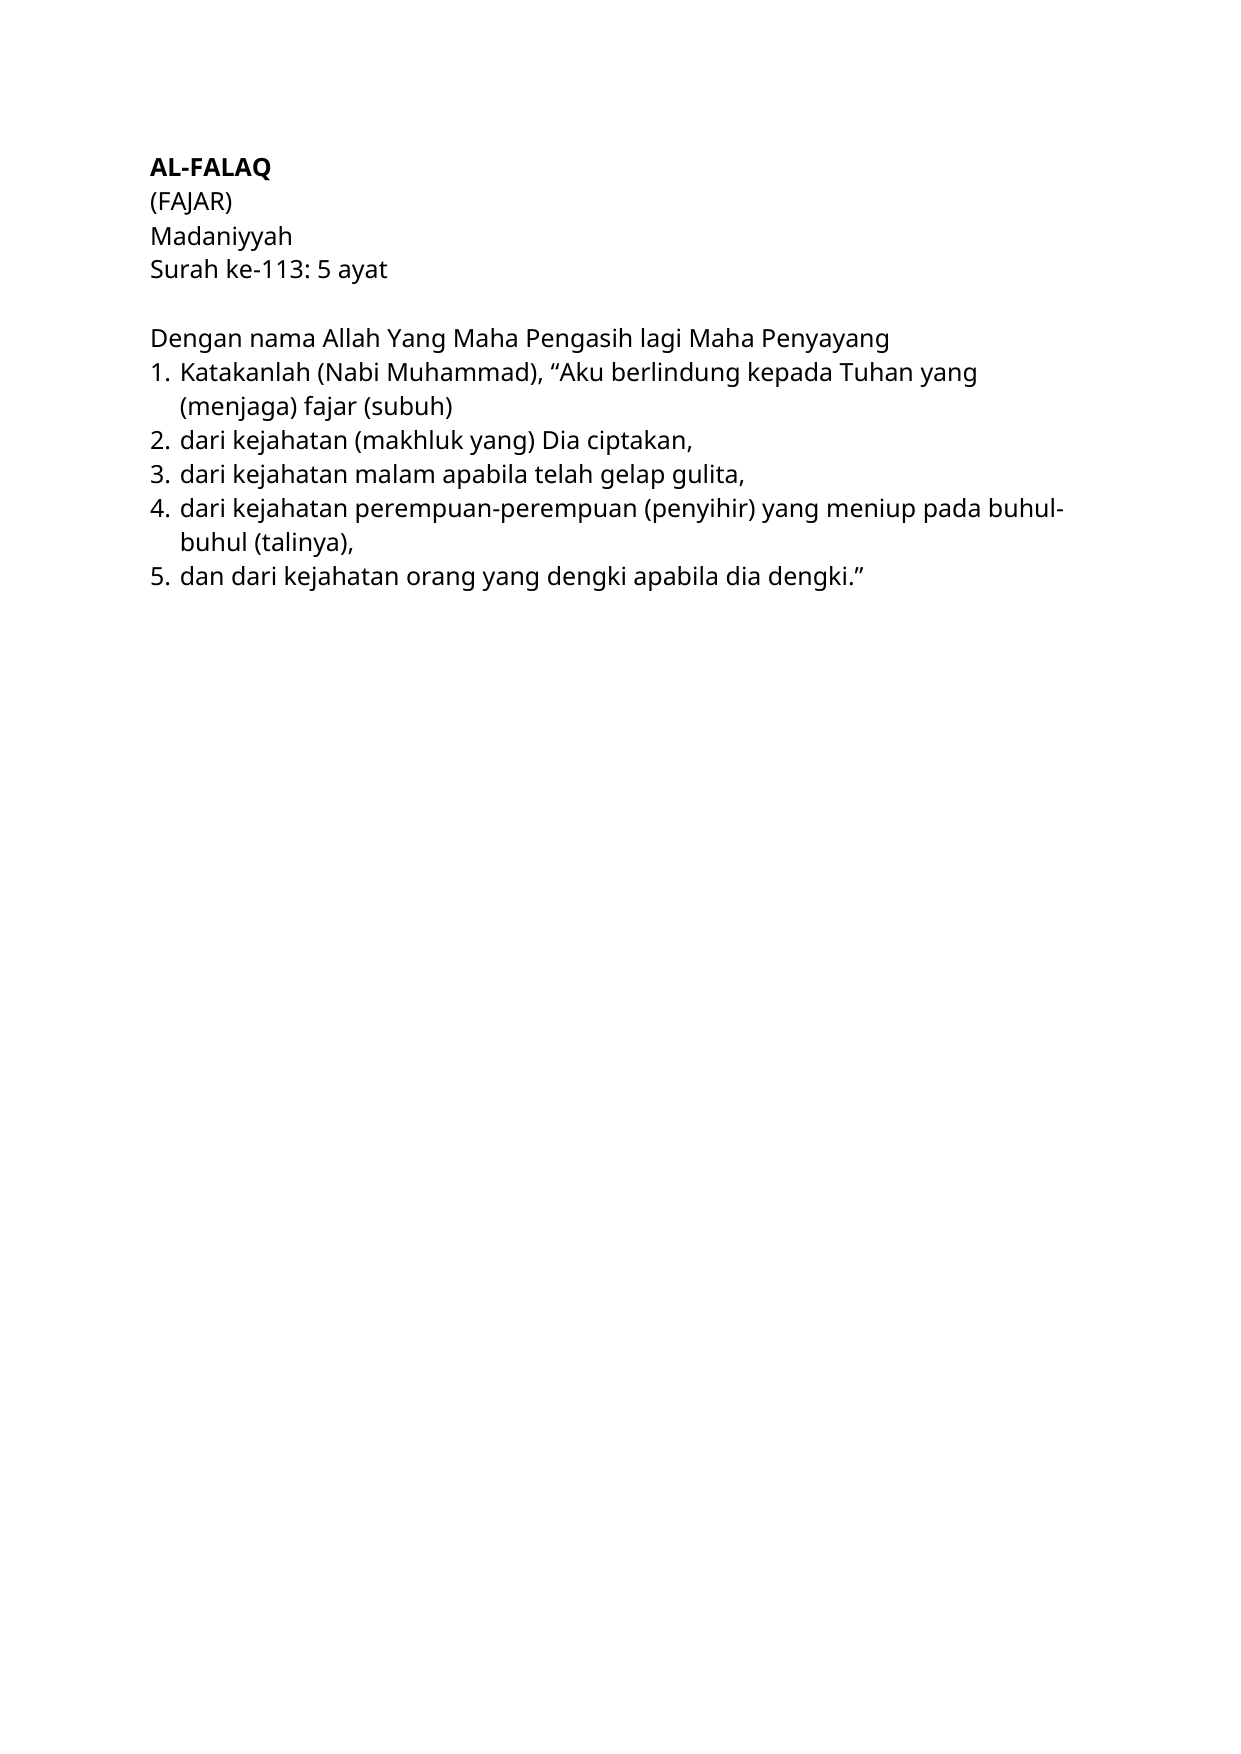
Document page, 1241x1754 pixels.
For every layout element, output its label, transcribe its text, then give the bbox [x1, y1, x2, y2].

list dari kejahatan perempuan-perempuan (penyihir) yang meniup pada buhul-buhul (talinya), [150, 491, 1090, 559]
list Katakanlah (Nabi Muhammad), “Aku berlindung kepada Tuhan yang (menjaga) fajar (subuh) [150, 354, 1090, 422]
text (FAJAR) [150, 184, 1090, 218]
list dan dari kejahatan orang yang dengki apabila dia dengki.” [150, 559, 1090, 593]
text Surah ke-113: 5 ayat [150, 252, 1090, 286]
list dari kejahatan malam apabila telah gelap gulita, [150, 457, 1090, 491]
text Madaniyyah [150, 218, 1090, 252]
list dari kejahatan (makhluk yang) Dia ciptakan, [150, 422, 1090, 457]
text Dengan nama Allah Yang Maha Pengasih lagi Maha Penyayang [150, 320, 1090, 354]
text AL-FALAQ [150, 150, 1090, 184]
